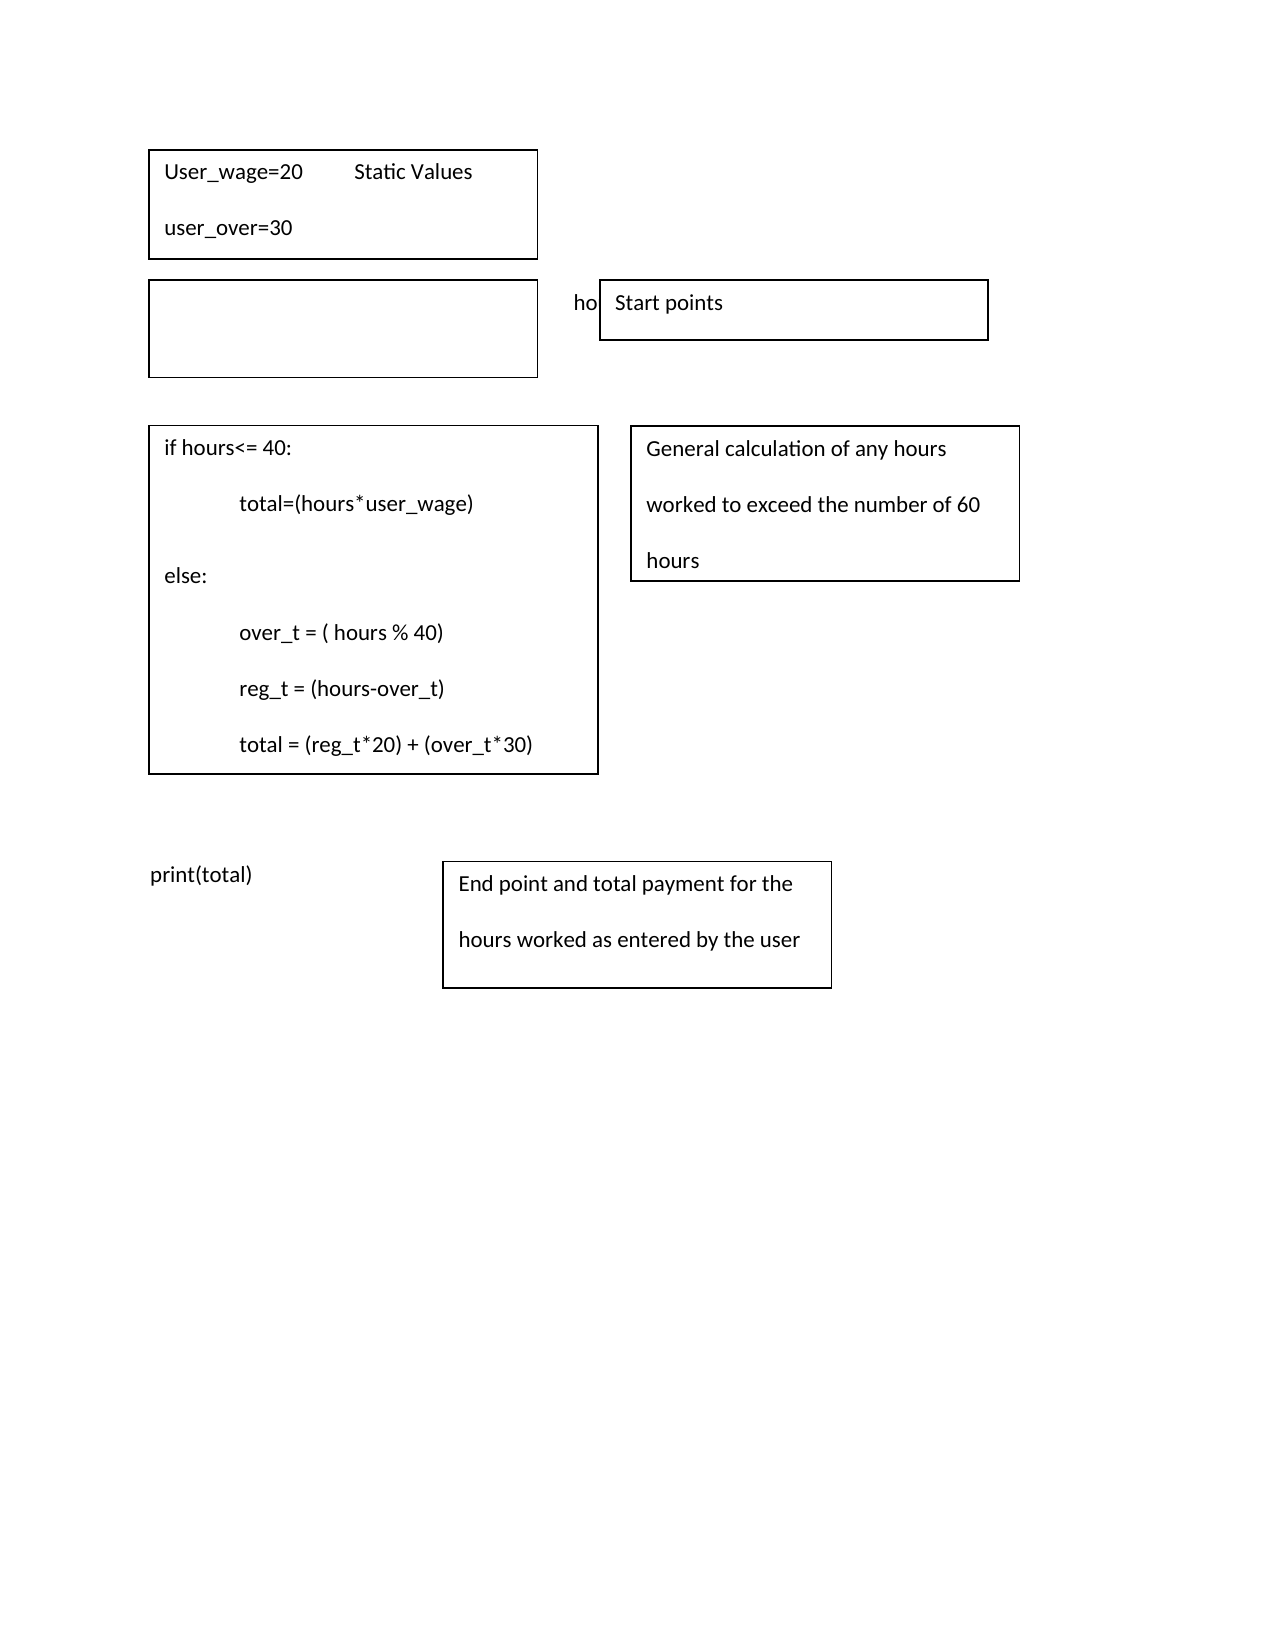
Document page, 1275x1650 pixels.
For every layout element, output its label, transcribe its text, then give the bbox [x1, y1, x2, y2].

text print(total) [150, 860, 1125, 888]
